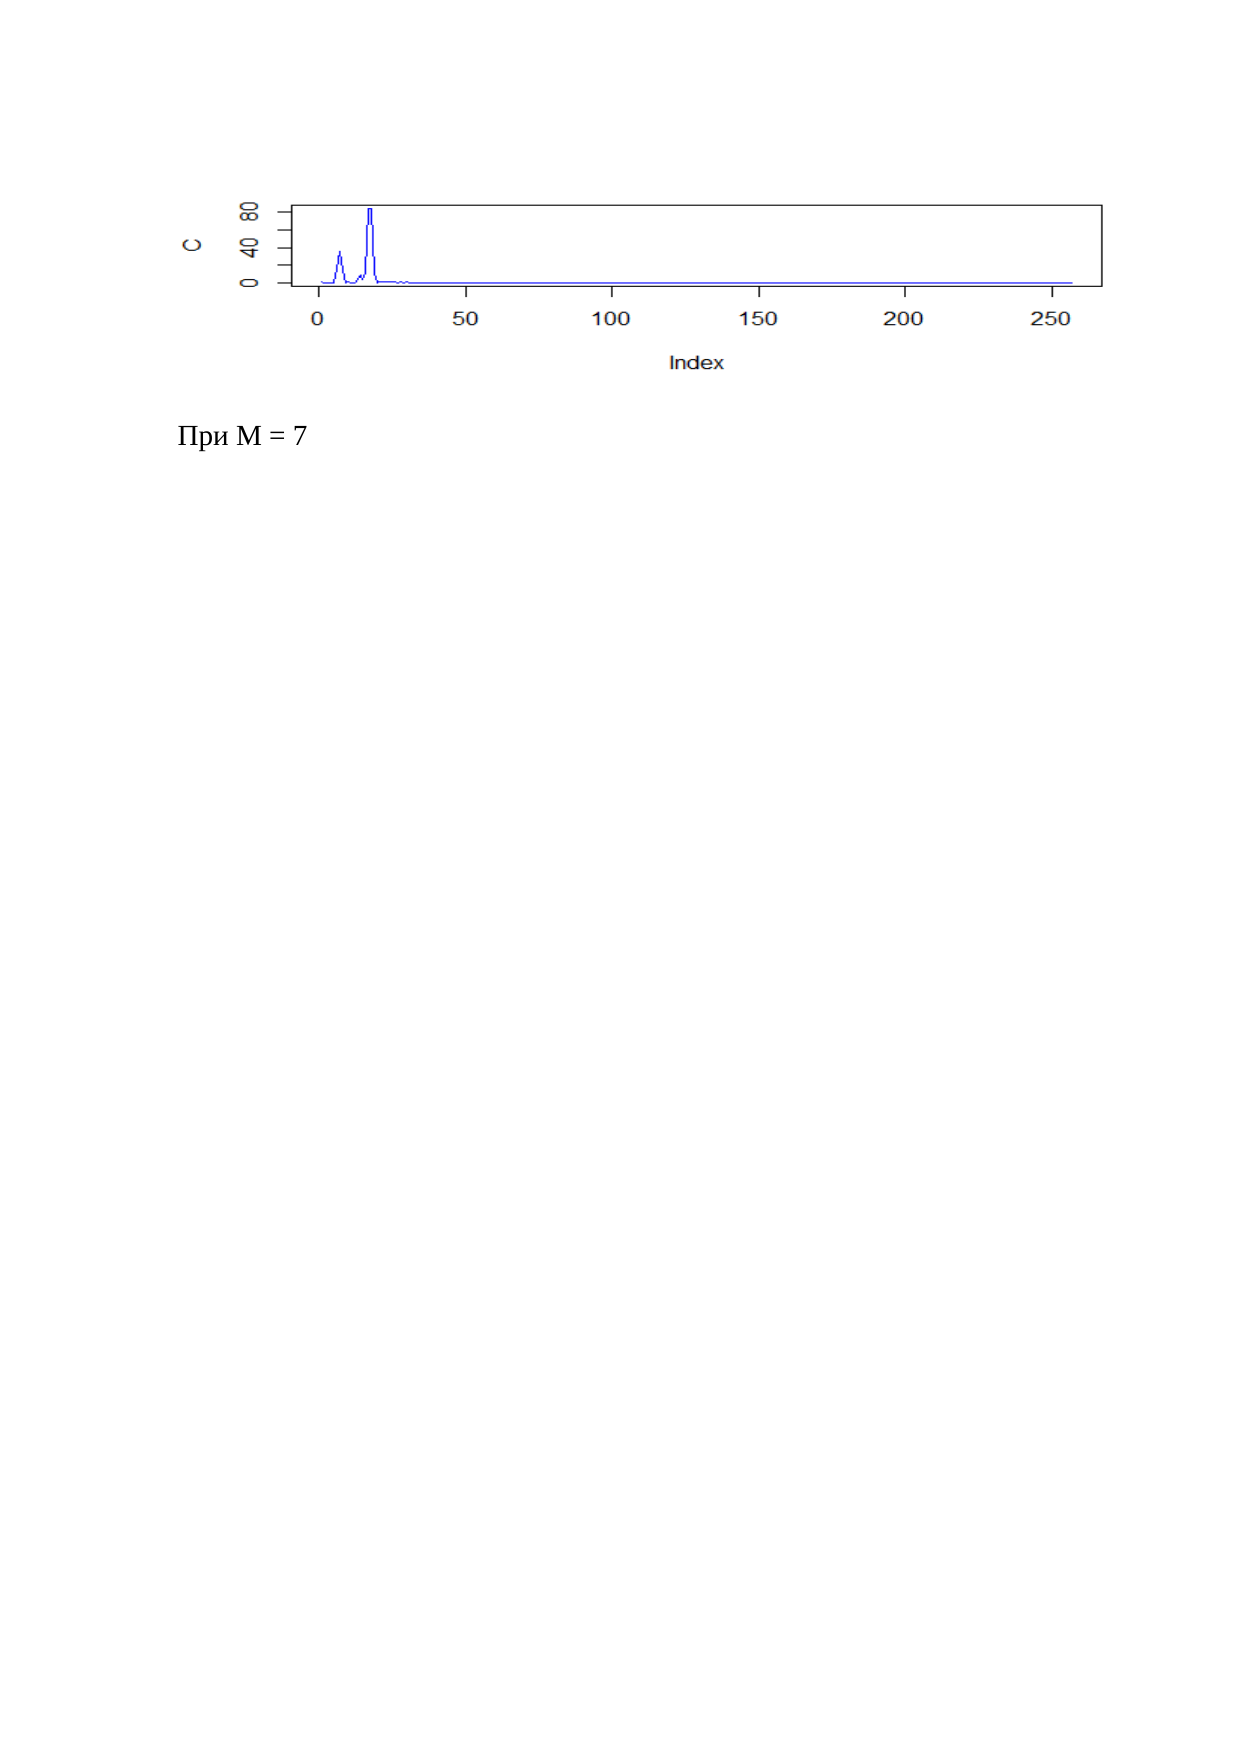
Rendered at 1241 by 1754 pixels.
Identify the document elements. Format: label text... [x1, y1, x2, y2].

picture [177, 118, 1151, 394]
text При М = 7 [177, 418, 1152, 452]
